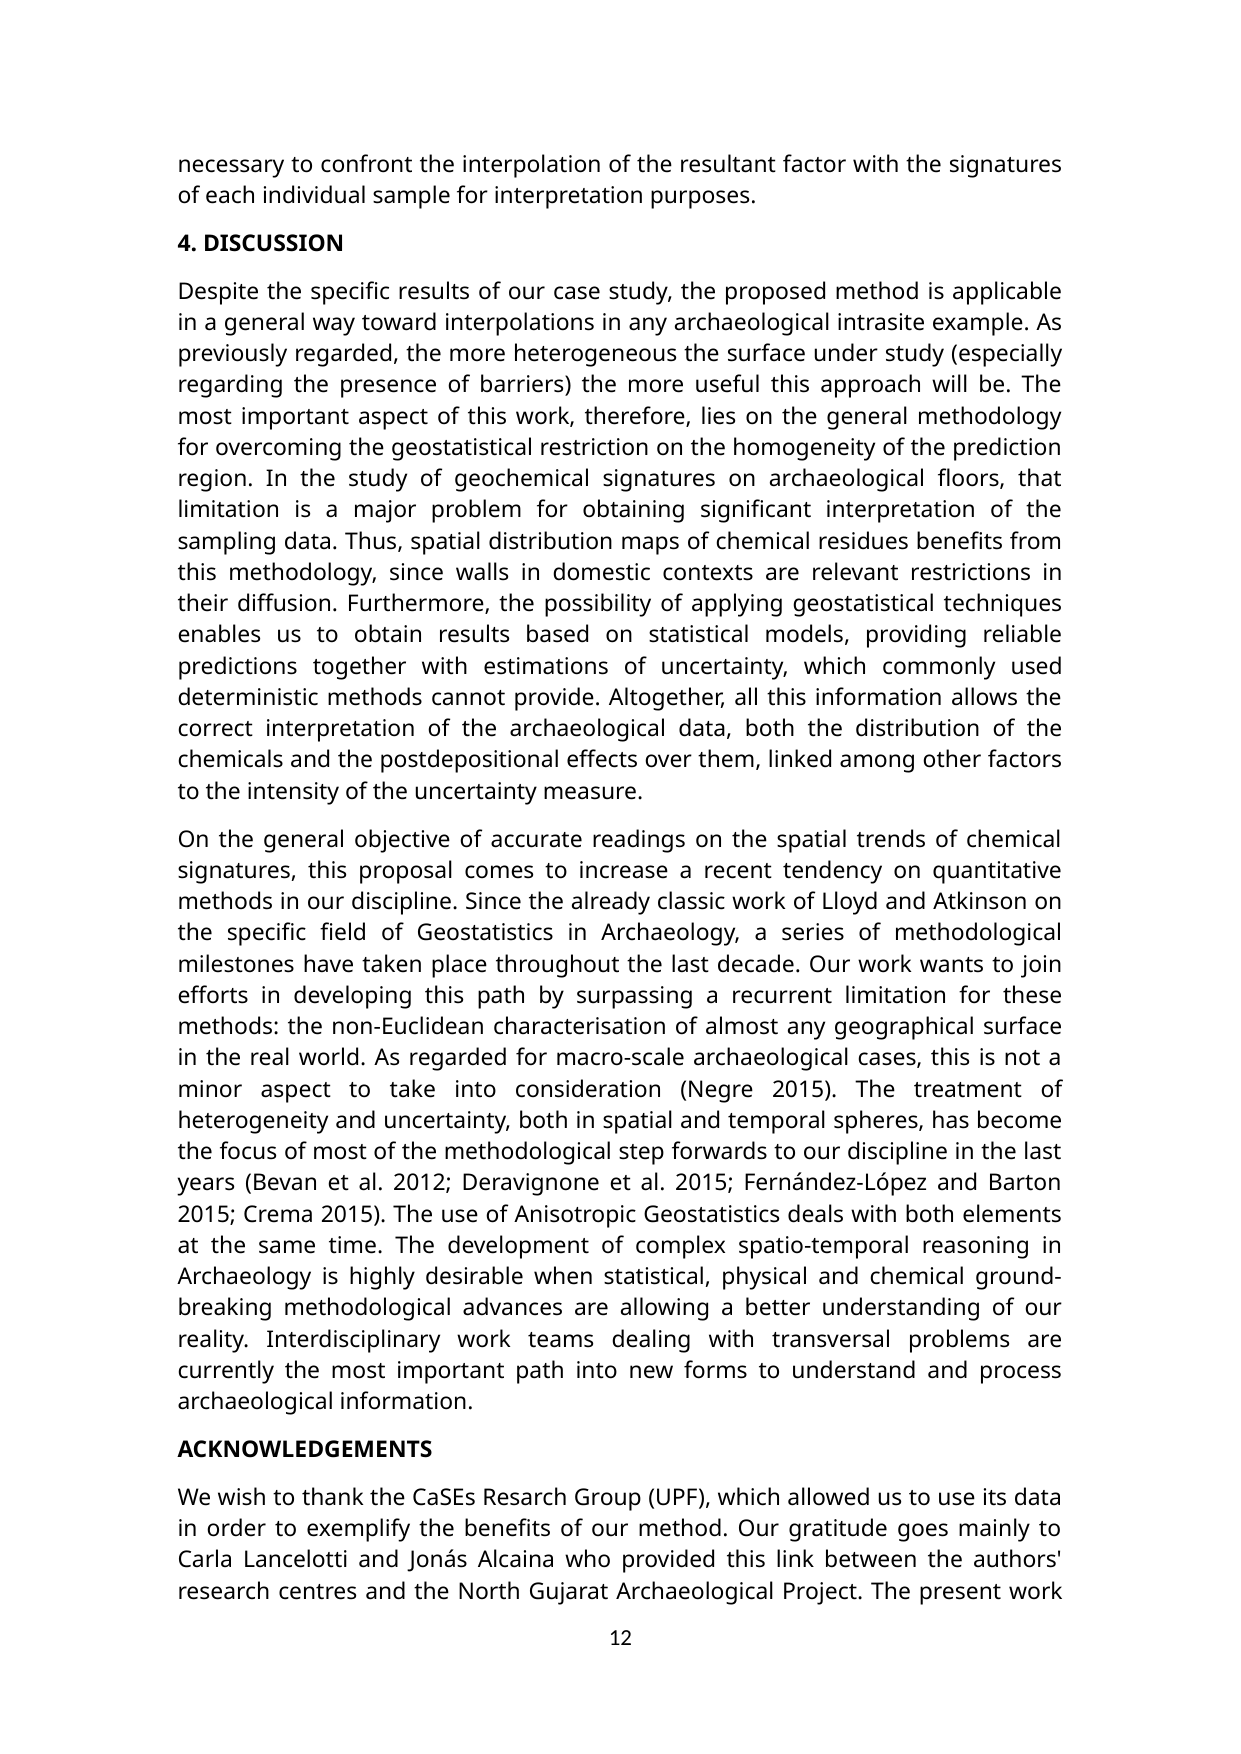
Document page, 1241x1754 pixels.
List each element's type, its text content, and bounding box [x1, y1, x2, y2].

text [177, 1481, 1063, 1606]
text Despite the specific results of our case study, the proposed method is applicable in a general way toward interpolations in any archaeological intrasite example. As previously regarded, the more heterogeneous the surface under study (especially regarding the presence of barriers) the more useful this approach will be. The most important aspect of this work, therefore, lies on the general methodology for overcoming the geostatistical restriction on the homogeneity of the prediction region. In the study of geochemical signatures on archaeological floors, that limitation is a major problem for obtaining significant interpretation of the sampling data. Thus, spatial distribution maps of chemical residues benefits from this methodology, since walls in domestic contexts are relevant restrictions in their diffusion. Furthermore, the possibility of applying geostatistical techniques enables us to obtain results based on statistical models, providing reliable predictions together with estimations of uncertainty, which commonly used deterministic methods cannot provide. Altogether, all this information allows the correct interpretation of the archaeological data, both the distribution of the chemicals and the postdepositional effects over them, linked among other factors to the intensity of the uncertainty measure. [177, 275, 1063, 806]
text On the general objective of accurate readings on the spatial trends of chemical signatures, this proposal comes to increase a recent tendency on quantitative methods in our discipline. Since the already classic work of Lloyd and Atkinson on the specific field of Geostatistics in Archaeology, a series of methodological milestones have taken place throughout the last decade. Our work wants to join efforts in developing this path by surpassing a recurrent limitation for these methods: the non-Euclidean characterisation of almost any geographical surface in the real world. As regarded for macro-scale archaeological cases, this is not a minor aspect to take into consideration (Negre 2015). The treatment of heterogeneity and uncertainty, both in spatial and temporal spheres, has become the focus of most of the methodological step forwards to our discipline in the last years (Bevan et al. 2012; Deravignone et al. 2015; Fernández-López and Barton 2015; Crema 2015). The use of Anisotropic Geostatistics deals with both elements at the same time. The development of complex spatio-temporal reasoning in Archaeology is highly desirable when statistical, physical and chemical ground-breaking methodological advances are allowing a better understanding of our reality. Interdisciplinary work teams dealing with transversal problems are currently the most important path into new forms to understand and process archaeological information. [177, 823, 1063, 1416]
text ACKNOWLEDGEMENTS [177, 1433, 1063, 1464]
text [177, 148, 1063, 210]
text 4. DISCUSSION [177, 227, 1063, 258]
